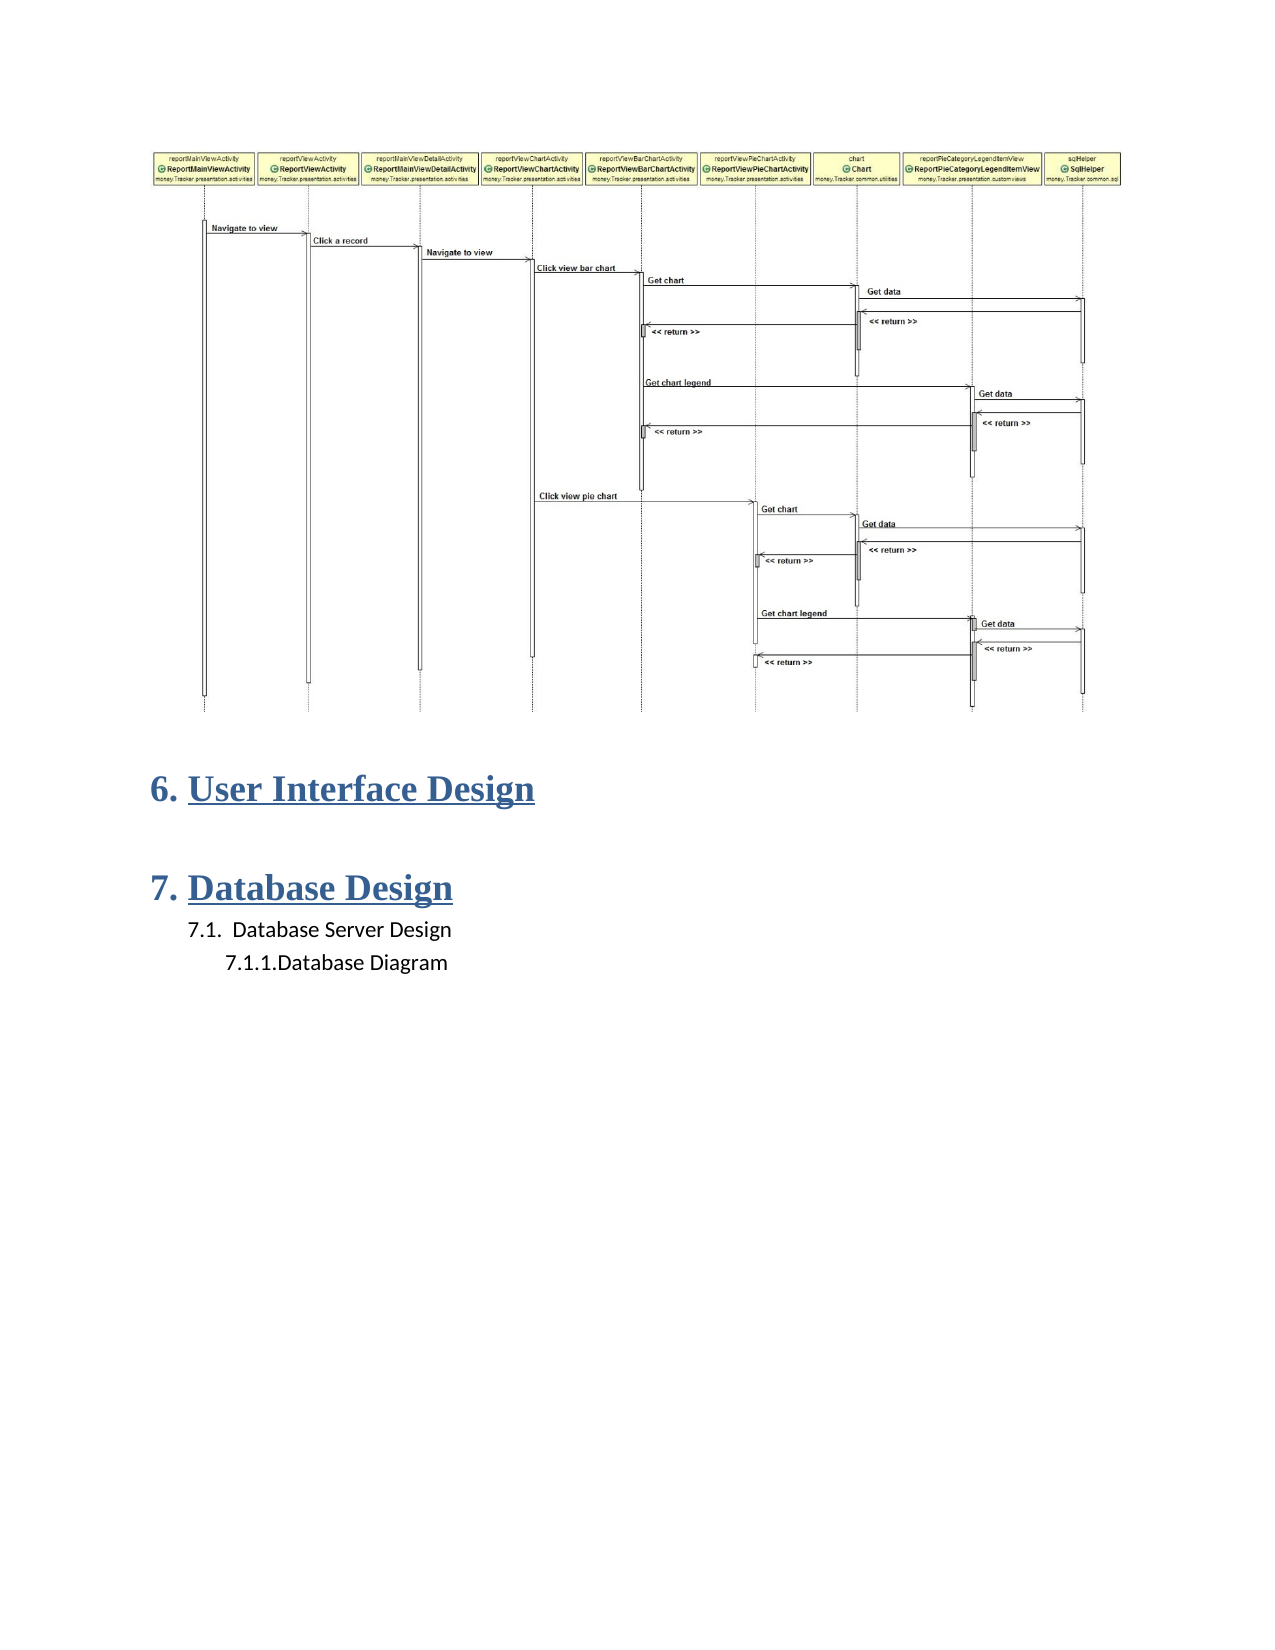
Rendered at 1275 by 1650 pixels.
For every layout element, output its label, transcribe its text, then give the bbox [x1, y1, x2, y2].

subtitle User Interface Design [150, 766, 1125, 809]
list Database Server Design [187, 915, 1125, 943]
subtitle Database Design [150, 866, 1125, 909]
list Database Diagram [225, 948, 1125, 976]
picture [150, 150, 1125, 712]
